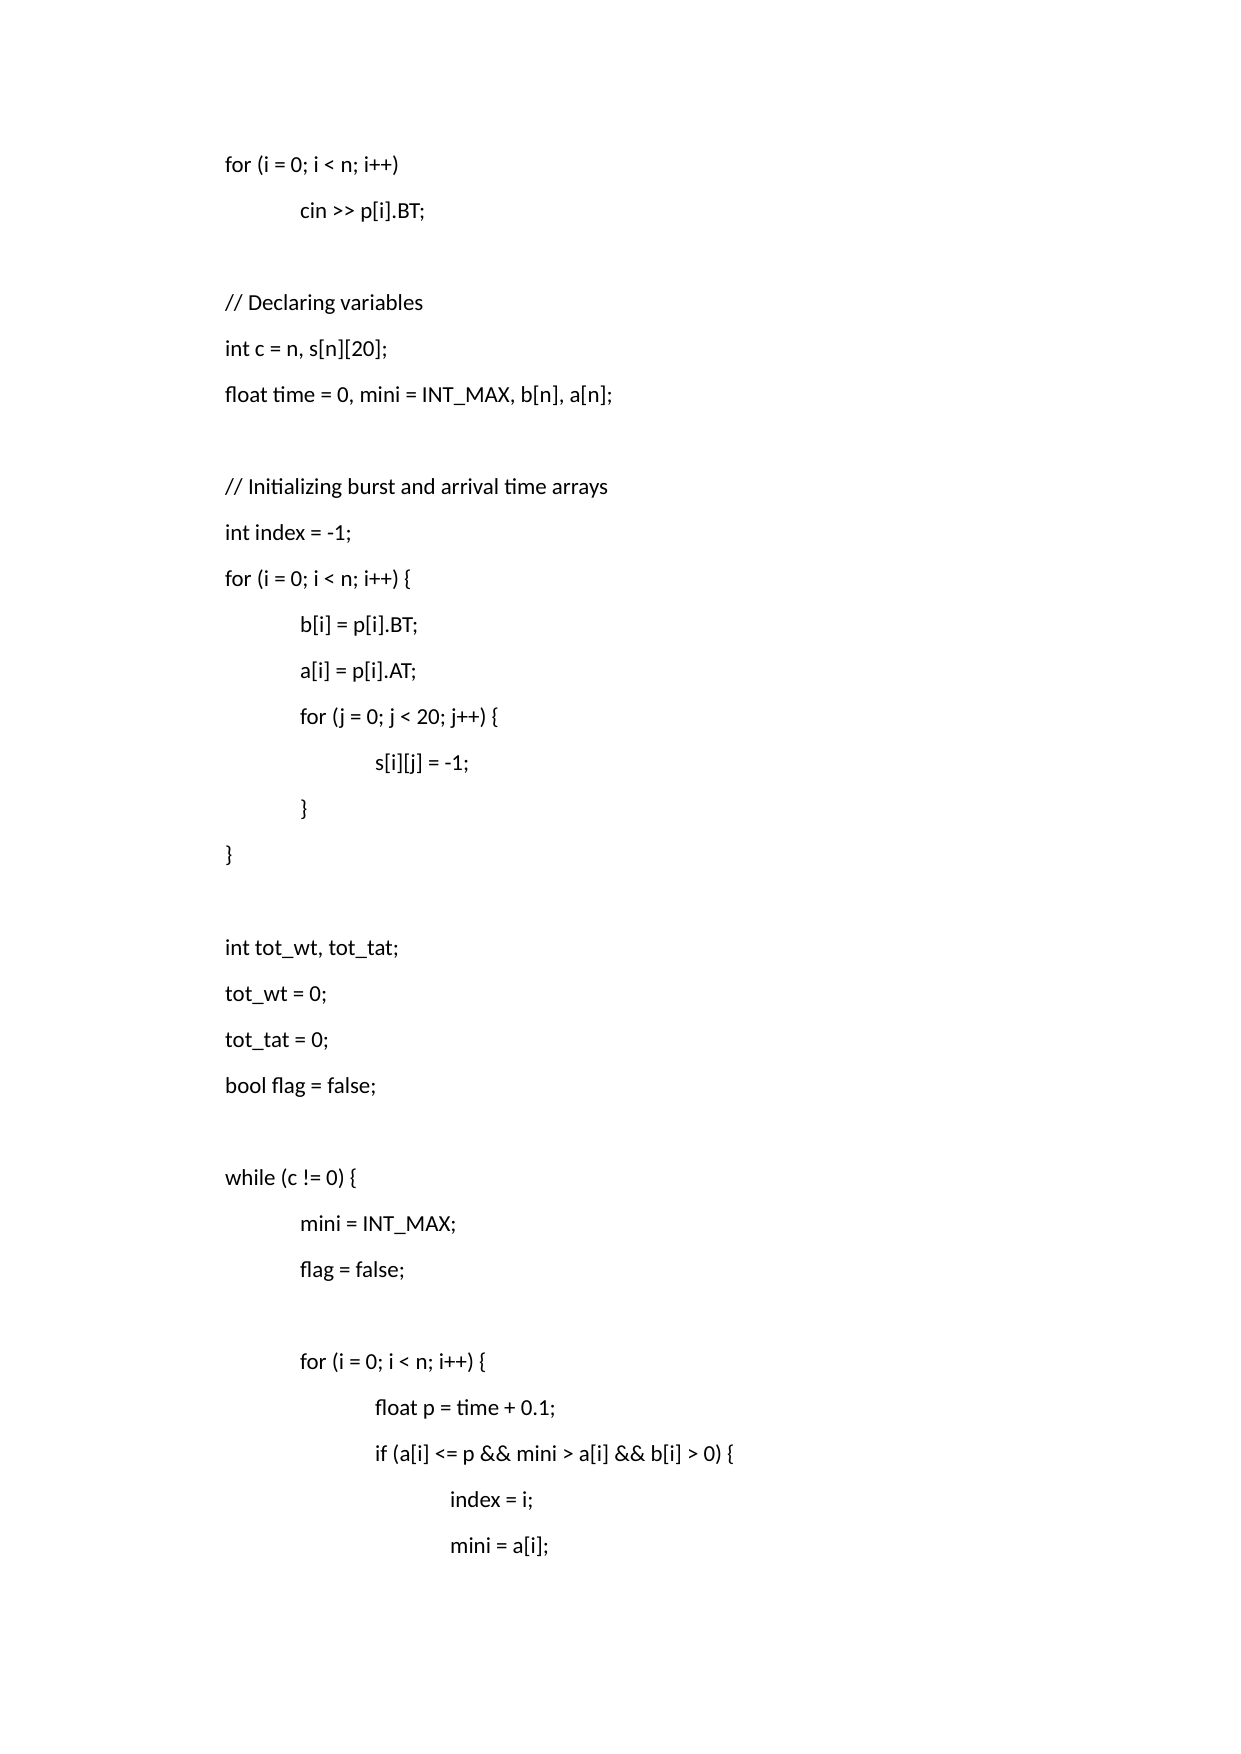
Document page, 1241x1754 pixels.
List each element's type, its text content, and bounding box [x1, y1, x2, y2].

text int tot_wt, tot_tat; [187, 933, 1090, 961]
text for (j = 0; j < 20; j++) { [187, 702, 1090, 731]
text bool flag = false; [187, 1071, 1090, 1099]
text } [187, 794, 1090, 823]
text tot_tat = 0; [187, 1025, 1090, 1053]
text int c = n, s[n][20]; [187, 334, 1090, 362]
text s[i][j] = -1; [187, 748, 1090, 777]
text while (c != 0) { [187, 1163, 1090, 1191]
text b[i] = p[i].BT; [187, 610, 1090, 638]
text a[i] = p[i].AT; [187, 656, 1090, 684]
text cin >> p[i].BT; [187, 196, 1090, 224]
text for (i = 0; i < n; i++) [187, 150, 1090, 178]
text } [187, 841, 1090, 869]
text int index = -1; [187, 518, 1090, 546]
text for (i = 0; i < n; i++) { [187, 1347, 1090, 1375]
text // Initializing burst and arrival time arrays [187, 472, 1090, 500]
text mini = INT_MAX; [187, 1209, 1090, 1237]
text flag = false; [187, 1255, 1090, 1283]
text if (a[i] <= p && mini > a[i] && b[i] > 0) { [187, 1439, 1090, 1467]
text index = i; [187, 1485, 1090, 1513]
text for (i = 0; i < n; i++) { [187, 564, 1090, 592]
text float p = time + 0.1; [187, 1393, 1090, 1421]
text tot_wt = 0; [187, 979, 1090, 1007]
text // Declaring variables [187, 288, 1090, 316]
text float time = 0, mini = INT_MAX, b[n], a[n]; [187, 380, 1090, 408]
text mini = a[i]; [187, 1531, 1090, 1559]
